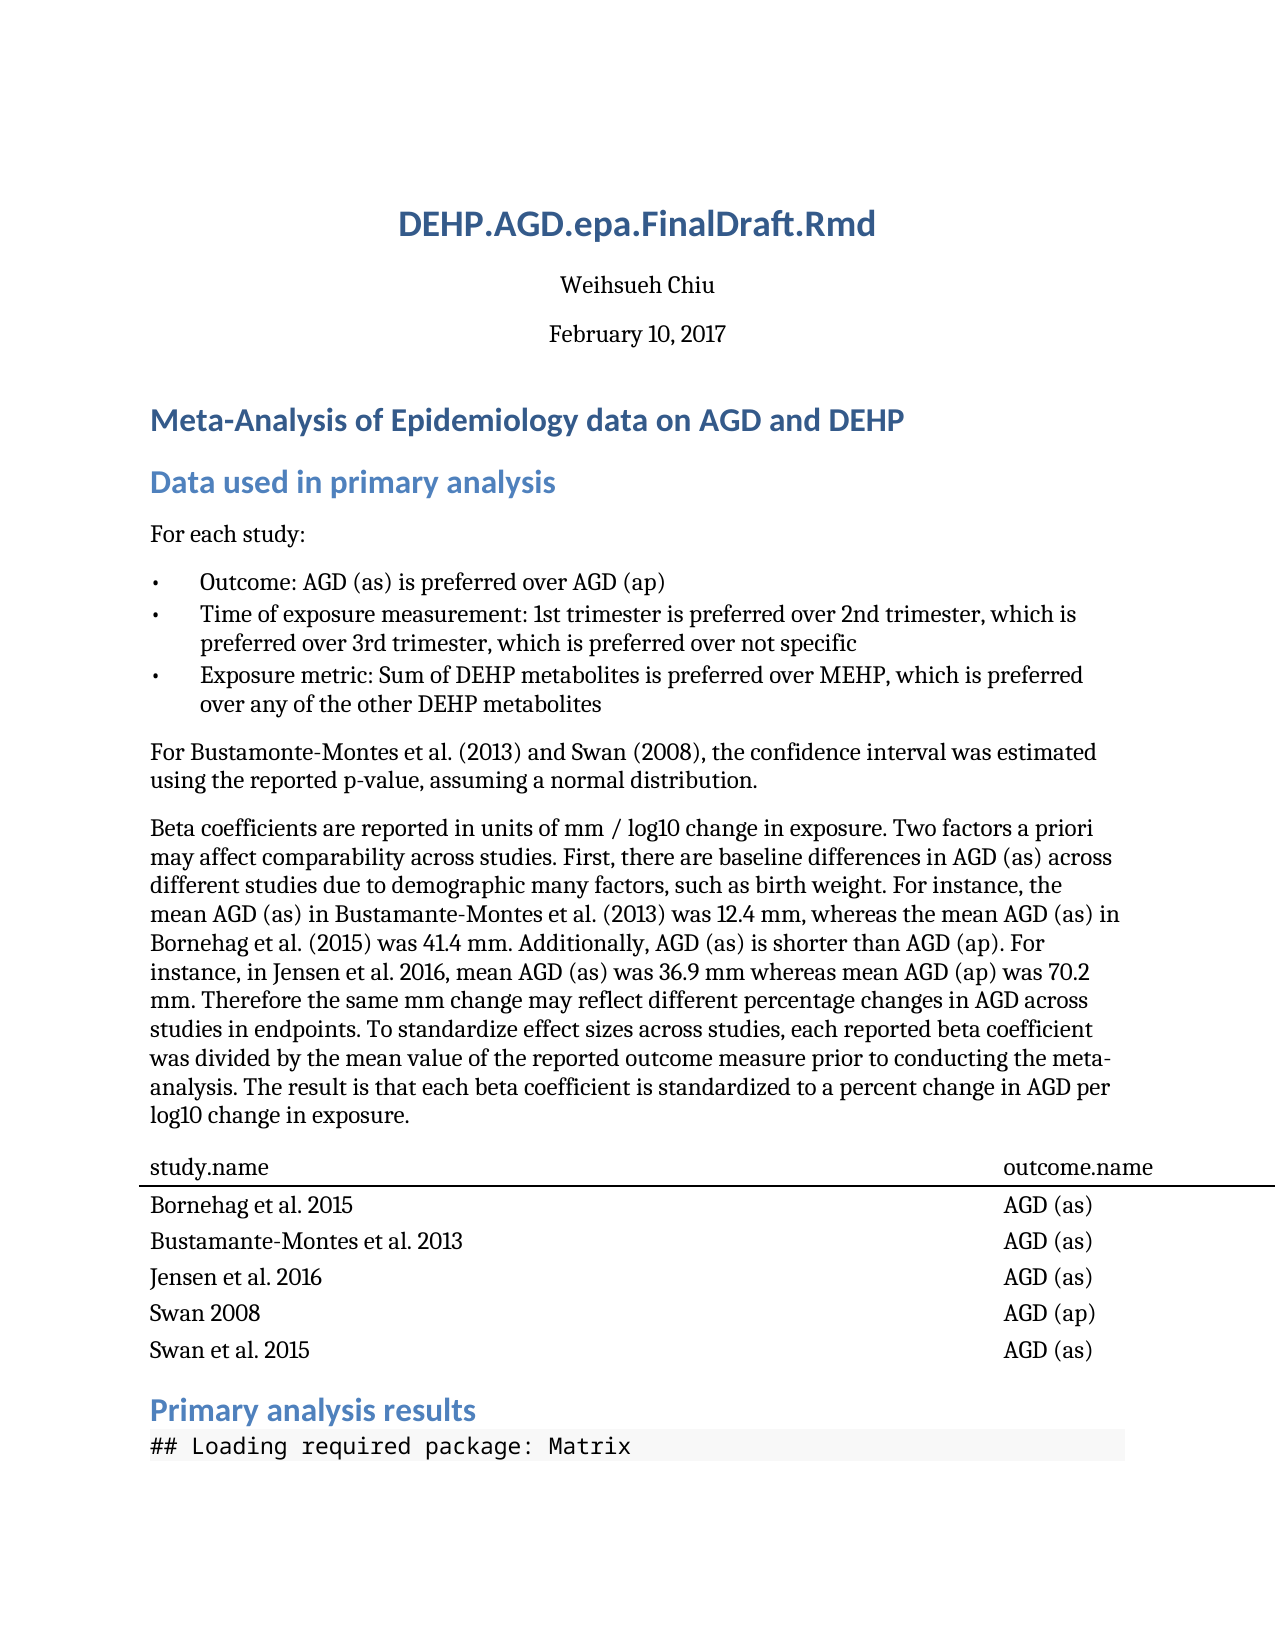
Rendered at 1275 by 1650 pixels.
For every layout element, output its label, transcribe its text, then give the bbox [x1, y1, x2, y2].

table_cell Bornehag et al. 2015 [139, 1187, 992, 1223]
table_cell Swan et al. 2015 [139, 1332, 992, 1368]
text For Bustamonte-Montes et al. (2013) and Swan (2008), the confidence interval was estimated using the reported p-value, assuming a normal distribution. [150, 738, 1125, 795]
subtitle Meta-Analysis of Epidemiology data on AGD and DEHP [150, 399, 1125, 440]
table_cell Bustamante-Montes et al. 2013 [139, 1223, 992, 1259]
subtitle Primary analysis results [150, 1389, 1125, 1429]
list Outcome: AGD (as) is preferred over AGD (ap) [150, 568, 1125, 596]
text Weihsueh Chiu [150, 271, 1125, 299]
table_cell AGD (as) [992, 1187, 1275, 1223]
text Beta coefficients are reported in units of mm / log10 change in exposure. Two factors a priori may affect comparability across studies. First, there are baseline differences in AGD (as) across different studies due to demographic many factors, such as birth weight. For instance, the mean AGD (as) in Bustamante-Montes et al. (2013) was 12.4 mm, whereas the mean AGD (as) in Bornehag et al. (2015) was 41.4 mm. Additionally, AGD (as) is shorter than AGD (ap). For instance, in Jensen et al. 2016, mean AGD (as) was 36.9 mm whereas mean AGD (ap) was 70.2 mm. Therefore the same mm change may reflect different percentage changes in AGD across studies in endpoints. To standardize effect sizes across studies, each reported beta coefficient was divided by the mean value of the reported outcome measure prior to conducting the meta-analysis. The result is that each beta coefficient is standardized to a percent change in AGD per log10 change in exposure. [150, 814, 1125, 1130]
table_cell AGD (as) [992, 1259, 1275, 1296]
table_cell Swan 2008 [139, 1296, 992, 1332]
table_cell AGD (as) [992, 1332, 1275, 1368]
text February 10, 2017 [150, 320, 1125, 349]
list Exposure metric: Sum of DEHP metabolites is preferred over MEHP, which is preferred over any of the other DEHP metabolites [150, 661, 1125, 719]
table_cell Jensen et al. 2016 [139, 1259, 992, 1296]
list Time of exposure measurement: 1st trimester is preferred over 2nd trimester, which is preferred over 3rd trimester, which is preferred over not specific [150, 600, 1125, 658]
table_cell AGD (as) [992, 1223, 1275, 1259]
text ## Loading required package: Matrix [150, 1429, 1125, 1461]
text For each study: [150, 520, 1125, 549]
subtitle Data used in primary analysis [150, 461, 1125, 501]
title DEHP.AGD.epa.FinalDraft.Rmd [150, 200, 1125, 246]
table_header outcome.name [992, 1149, 1275, 1185]
table_header study.name [139, 1149, 992, 1185]
table_cell AGD (ap) [992, 1296, 1275, 1332]
